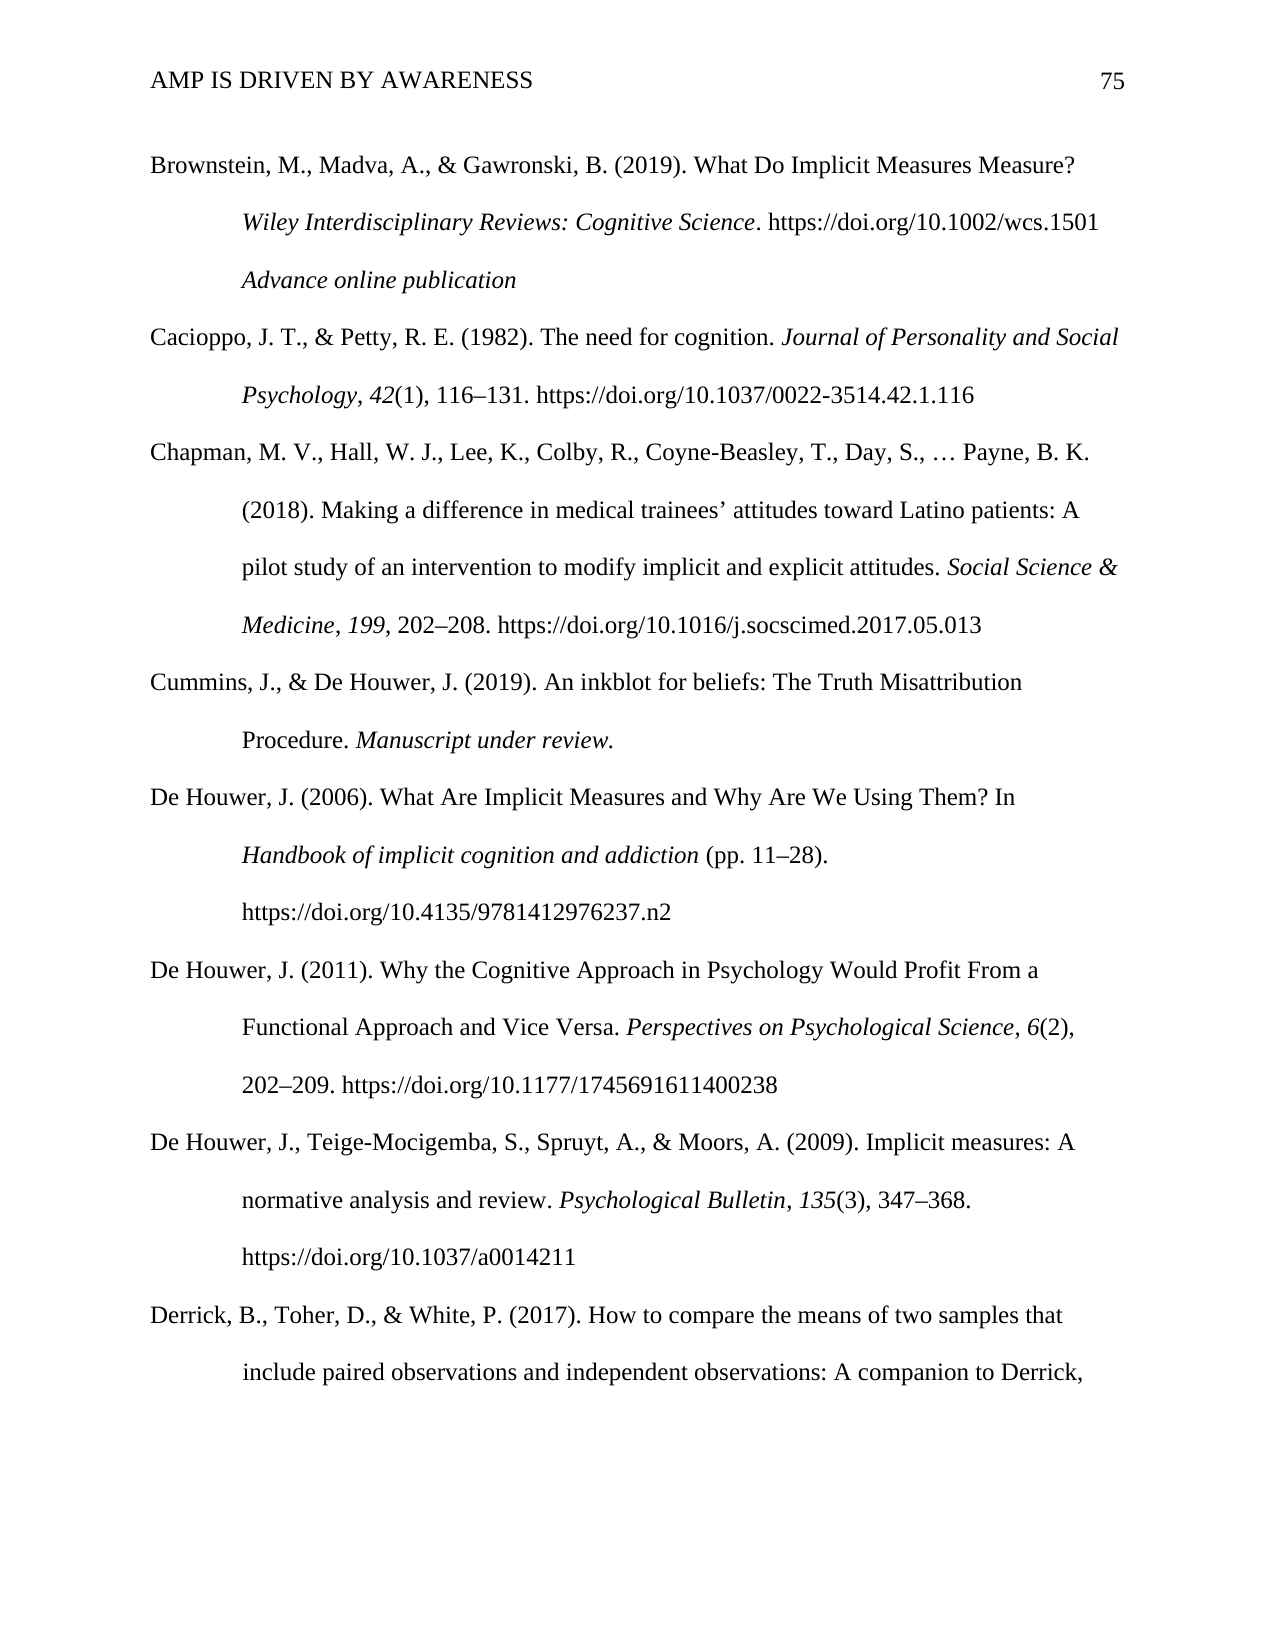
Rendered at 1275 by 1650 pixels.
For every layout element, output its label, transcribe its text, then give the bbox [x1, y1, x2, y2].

text Cummins, J., & De Houwer, J. (2019). An inkblot for beliefs: The Truth Misattribution Procedure. Manuscript under review. [150, 667, 1125, 754]
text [150, 1300, 1125, 1386]
text De Houwer, J., Teige-Mocigemba, S., Spruyt, A., & Moors, A. (2009). Implicit measures: A normative analysis and review. Psychological Bulletin, 135(3), 347–368. https://doi.org/10.1037/a0014211 [150, 1127, 1125, 1271]
text Chapman, M. V., Hall, W. J., Lee, K., Colby, R., Coyne-Beasley, T., Day, S., … Payne, B. K. (2018). Making a difference in medical trainees’ attitudes toward Latino patients: A pilot study of an intervention to modify implicit and explicit attitudes. Social Science & Medicine, 199, 202–208. https://doi.org/10.1016/j.socscimed.2017.05.013 [150, 437, 1125, 639]
text Cacioppo, J. T., & Petty, R. E. (1982). The need for cognition. Journal of Personality and Social Psychology, 42(1), 116–131. https://doi.org/10.1037/0022-3514.42.1.116 [150, 322, 1125, 409]
text De Houwer, J. (2006). What Are Implicit Measures and Why Are We Using Them? In Handbook of implicit cognition and addiction (pp. 11–28). https://doi.org/10.4135/9781412976237.n2 [150, 782, 1125, 926]
text De Houwer, J. (2011). Why the Cognitive Approach in Psychology Would Profit From a Functional Approach and Vice Versa. Perspectives on Psychological Science, 6(2), 202–209. https://doi.org/10.1177/1745691611400238 [150, 955, 1125, 1099]
text Brownstein, M., Madva, A., & Gawronski, B. (2019). What Do Implicit Measures Measure? Wiley Interdisciplinary Reviews: Cognitive Science. https://doi.org/10.1002/wcs.1501 Advance online publication [150, 150, 1125, 294]
